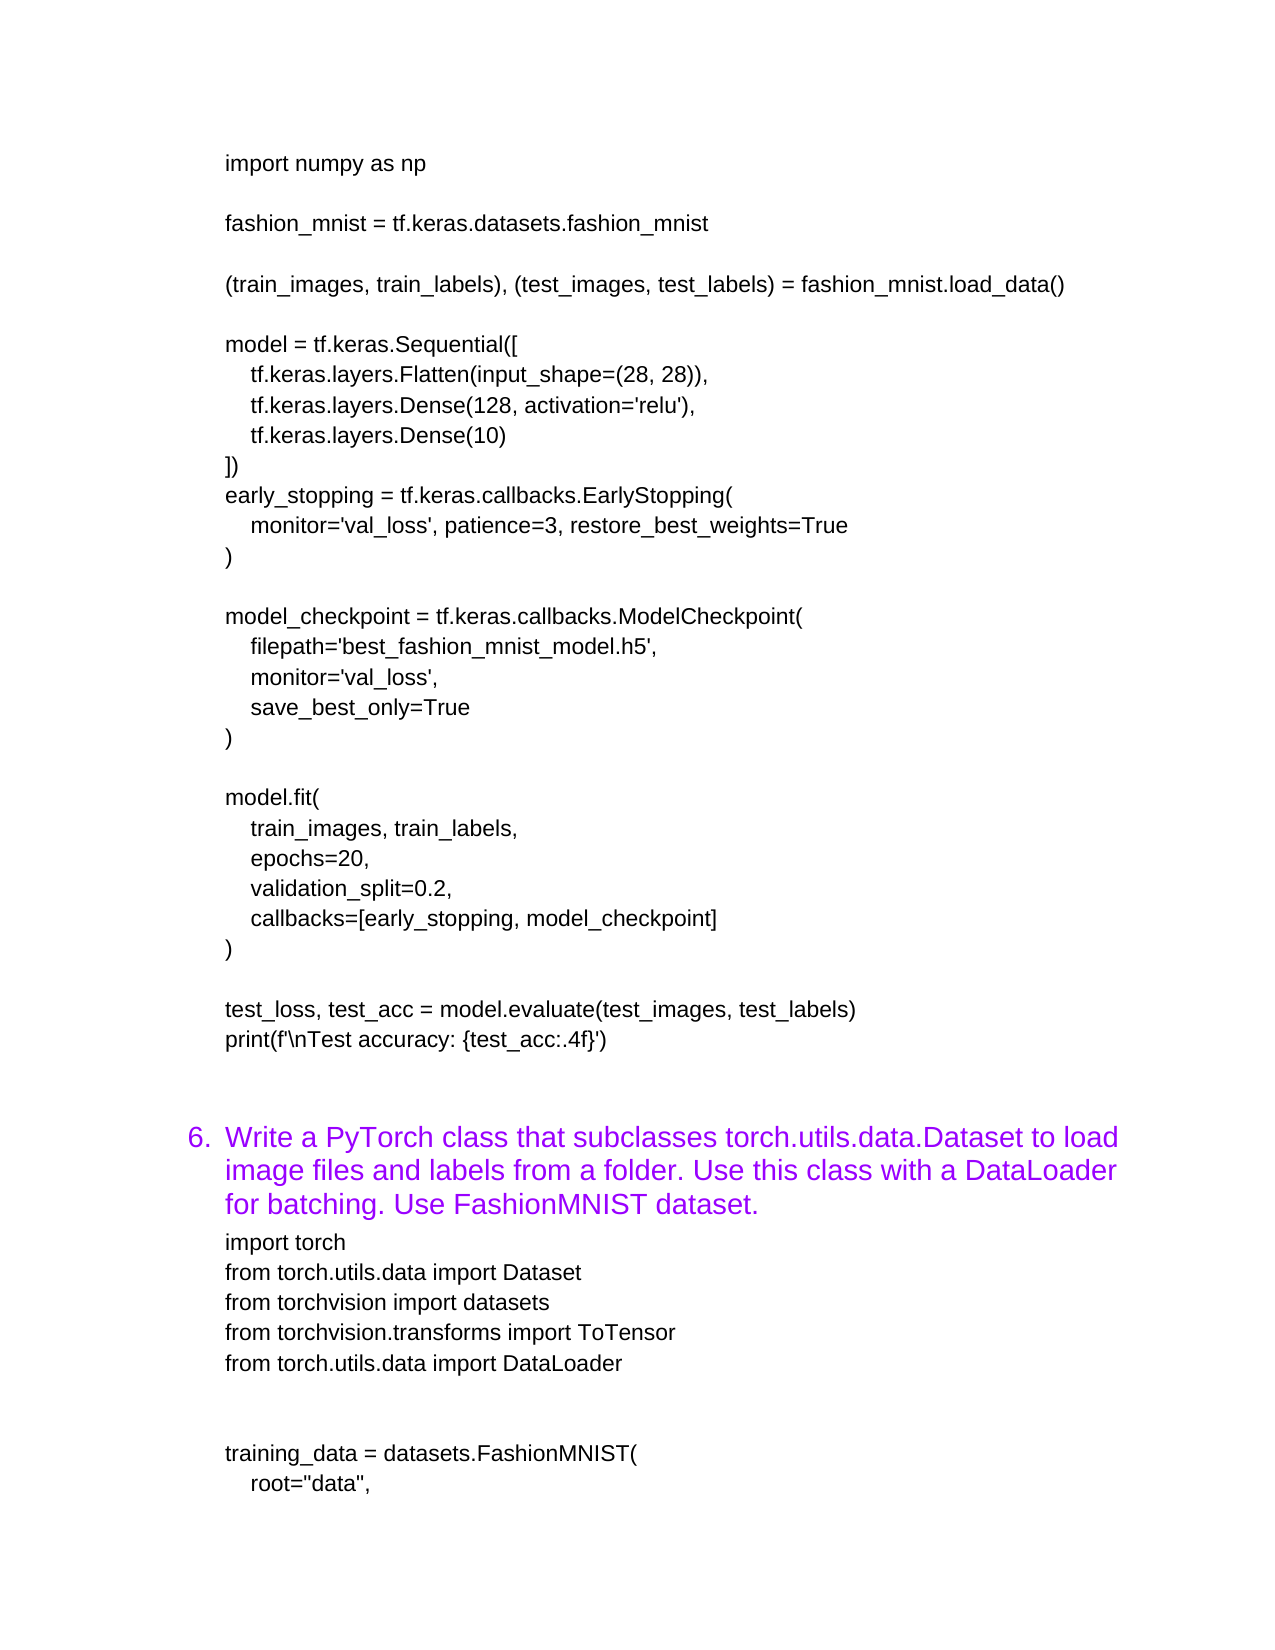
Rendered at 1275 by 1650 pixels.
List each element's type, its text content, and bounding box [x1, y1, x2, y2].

text ]) early_stopping = tf.keras.callbacks.EarlyStopping( [225, 452, 1125, 509]
text ) [225, 724, 1125, 750]
text from torch.utils.data import Dataset [225, 1259, 1125, 1285]
text validation_split=0.2, [225, 875, 1125, 901]
text root="data", [225, 1470, 1125, 1497]
text from torchvision.transforms import ToTensor [225, 1319, 1125, 1346]
text save_best_only=True [225, 694, 1125, 720]
text training_data = datasets.FashionMNIST( [225, 1440, 1125, 1467]
text tf.keras.layers.Flatten(input_shape=(28, 28)), [225, 361, 1125, 388]
text model_checkpoint = tf.keras.callbacks.ModelCheckpoint( [225, 603, 1125, 629]
text model = tf.keras.Sequential([ [225, 331, 1125, 358]
text monitor='val_loss', [225, 663, 1125, 690]
text ) [225, 543, 1125, 569]
text from torch.utils.data import DataLoader [225, 1349, 1125, 1376]
text ) [225, 935, 1125, 962]
text monitor='val_loss', patience=3, restore_best_weights=True [225, 512, 1125, 539]
text fashion_mnist = tf.keras.datasets.fashion_mnist [225, 210, 1125, 237]
text (train_images, train_labels), (test_images, test_labels) = fashion_mnist.load_data() [225, 271, 1125, 297]
text model.fit( [225, 784, 1125, 811]
text tf.keras.layers.Dense(128, activation='relu'), [225, 392, 1125, 418]
text callbacks=[early_stopping, model_checkpoint] [225, 905, 1125, 932]
text epochs=20, [225, 845, 1125, 871]
text test_loss, test_acc = model.evaluate(test_images, test_labels) [225, 996, 1125, 1022]
text from torchvision import datasets [225, 1289, 1125, 1316]
text train_images, train_labels, [225, 814, 1125, 841]
text print(f'\nTest accuracy: {test_acc:.4f}') [225, 1026, 1125, 1052]
text filepath='best_fashion_mnist_model.h5', [225, 633, 1125, 660]
subtitle Write a PyTorch class that subclasses torch.utils.data.Dataset to load image files and labels from a folder. Use this class with a DataLoader for batching. Use FashionMNIST dataset. [187, 1120, 1125, 1220]
text tf.keras.layers.Dense(10) [225, 422, 1125, 448]
text import numpy as np [225, 150, 1125, 176]
text import torch [150, 1229, 1125, 1255]
